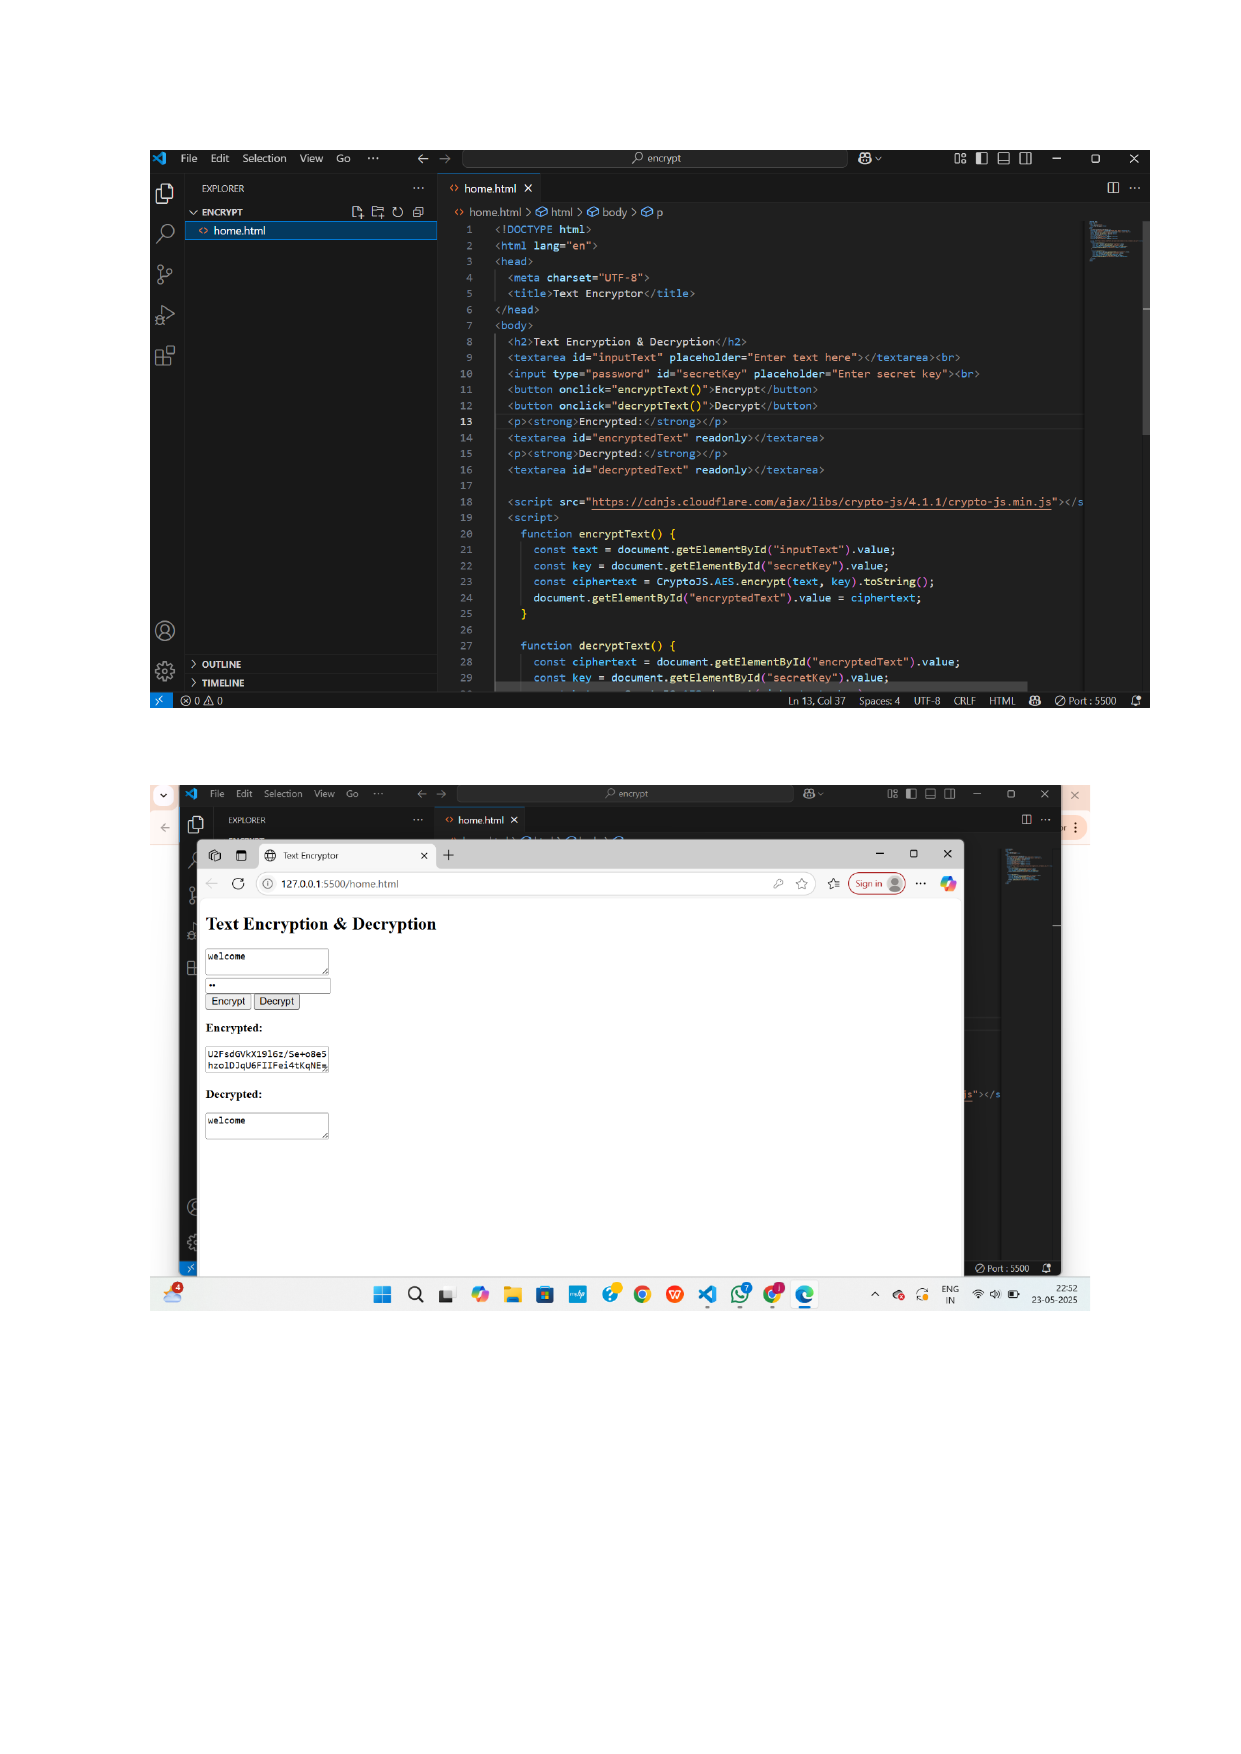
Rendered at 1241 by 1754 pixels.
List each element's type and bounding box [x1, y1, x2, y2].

picture [150, 785, 1091, 1311]
picture [150, 150, 1150, 708]
